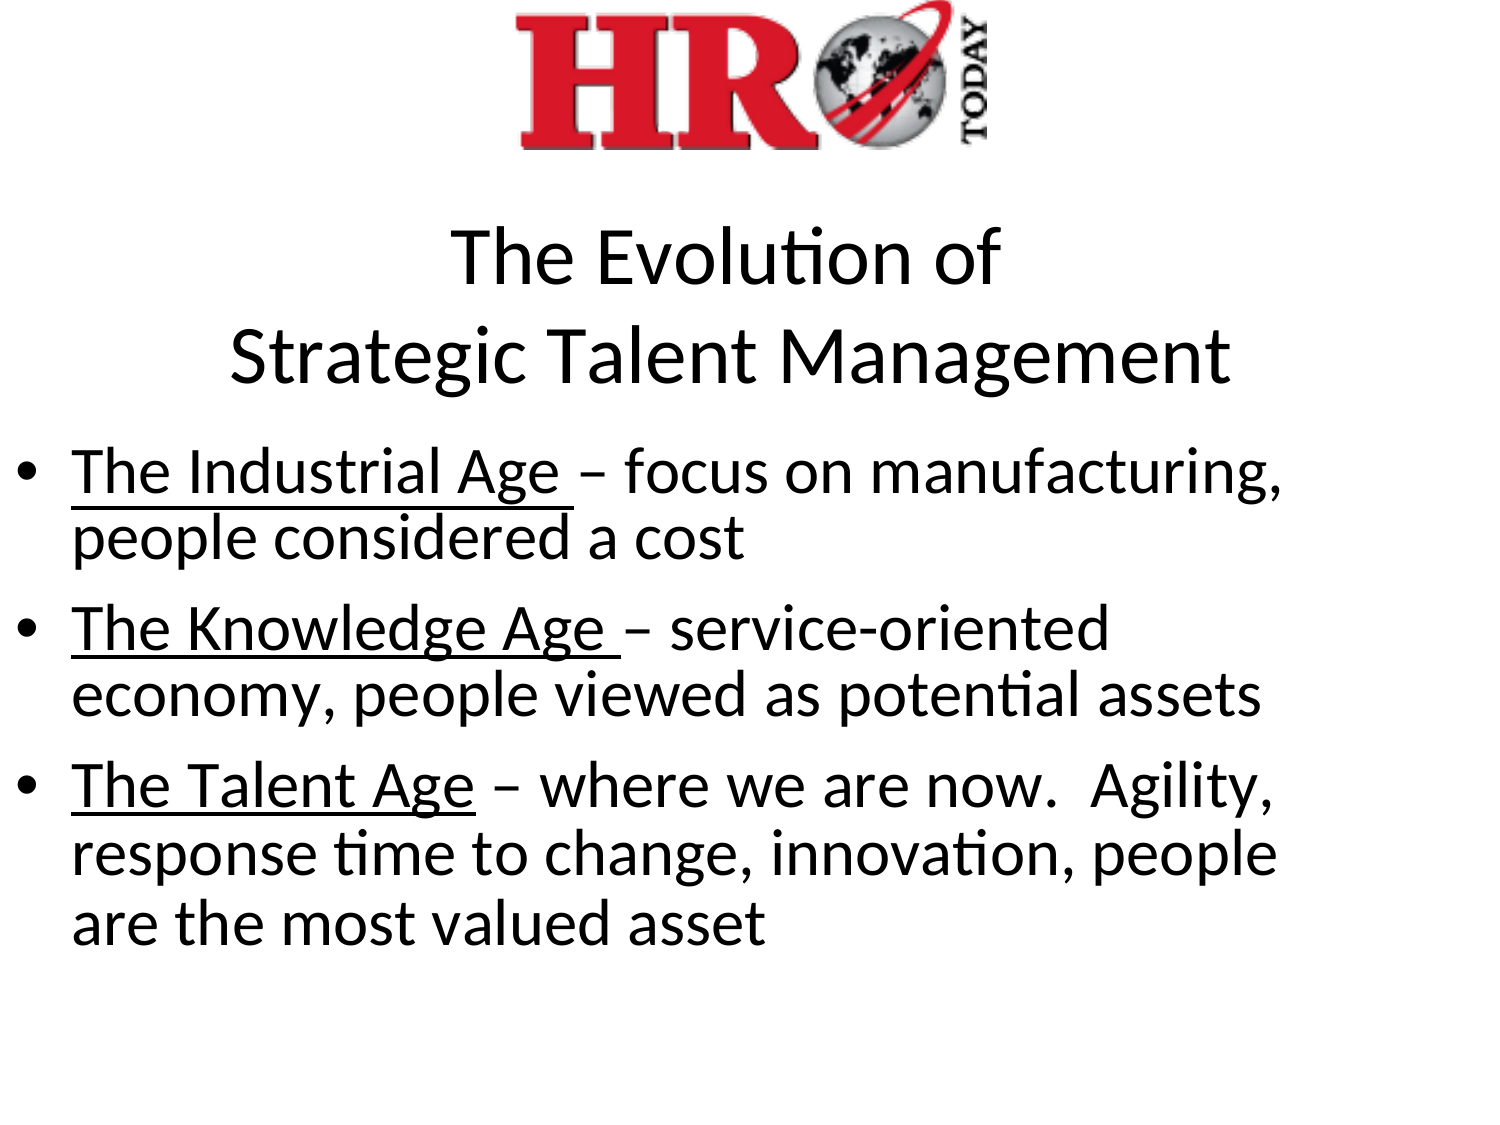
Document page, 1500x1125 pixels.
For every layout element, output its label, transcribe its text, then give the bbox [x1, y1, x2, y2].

picture [514, 0, 987, 150]
text The Evolution of Strategic Talent Management [229, 205, 1251, 404]
text • The Knowledge Age – service-oriented economy, people viewed as potential assets [15, 595, 1278, 733]
text • The Industrial Age – focus on manufacturing, people considered a cost [15, 438, 1297, 576]
text • The Talent Age – where we are now. Agility, response time to change, innovation, people are the most valued asset [15, 752, 1294, 962]
